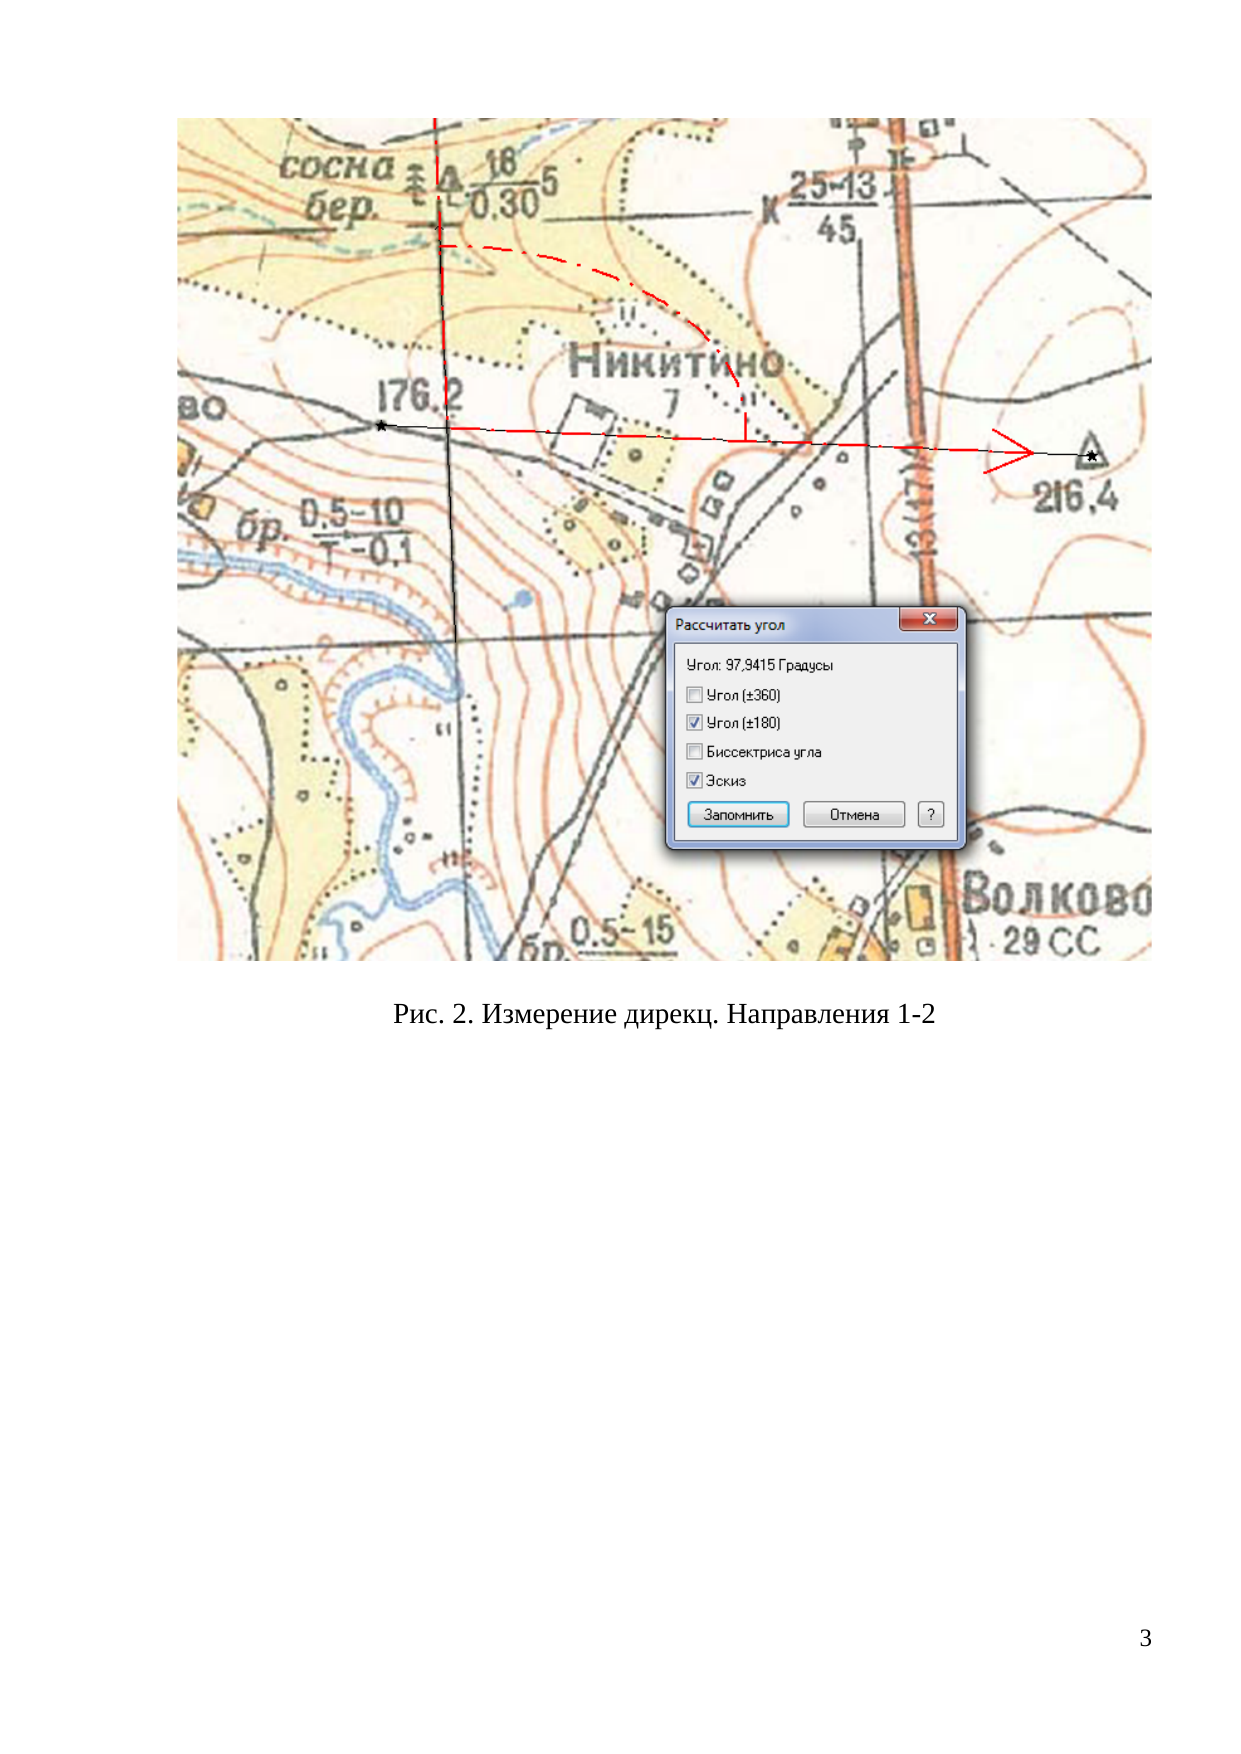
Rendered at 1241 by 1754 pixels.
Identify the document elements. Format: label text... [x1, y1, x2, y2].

picture [177, 118, 1152, 961]
text Рис. 2. Измерение дирекц. Направления 1-2 [177, 996, 1152, 1029]
